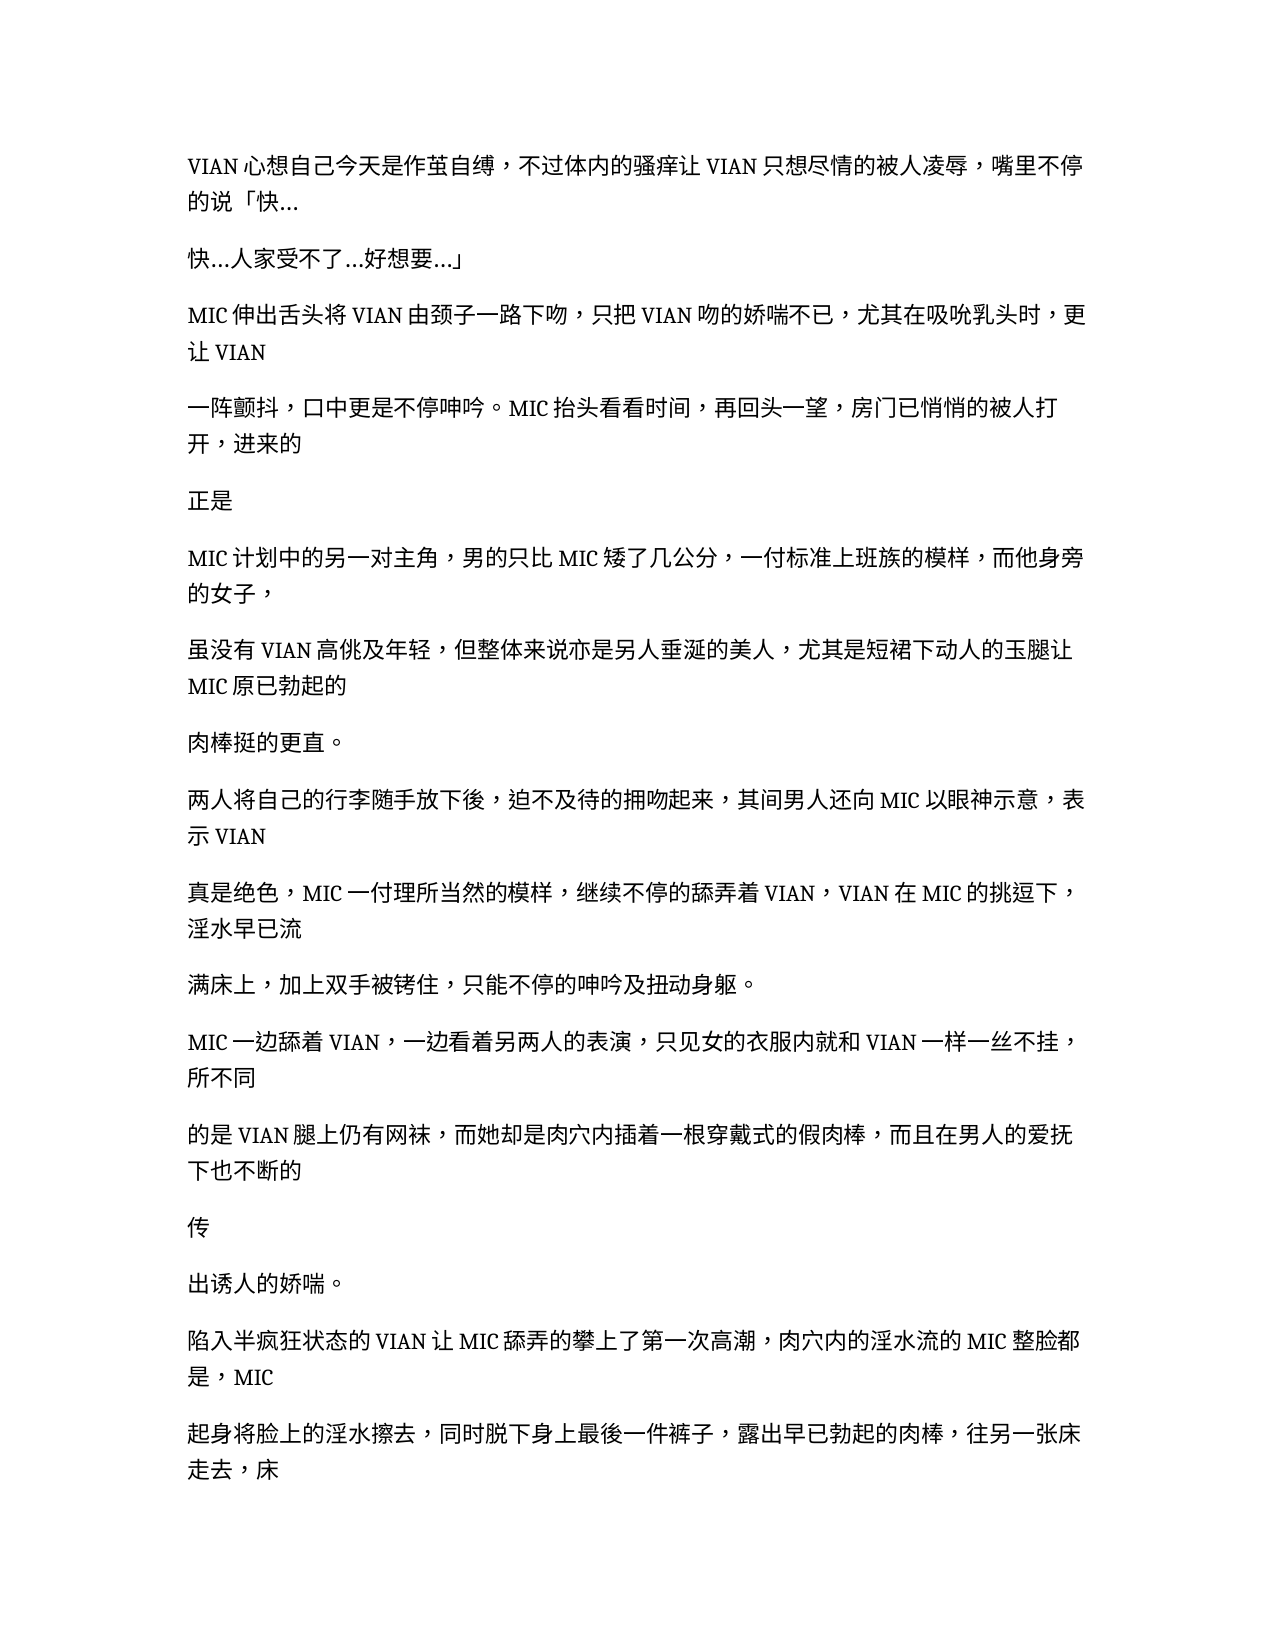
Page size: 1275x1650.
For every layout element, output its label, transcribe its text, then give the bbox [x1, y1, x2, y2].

text 一阵颤抖，口中更是不停呻吟。MIC 抬头看看时间，再回头一望，房门已悄悄的被人打开，进来的 [187, 392, 1087, 459]
text MIC 伸出舌头将VIAN由颈子一路下吻，只把VIAN吻的娇喘不已，尤其在吸吮乳头时，更让VIAN [187, 299, 1087, 367]
text 快…人家受不了…好想要…」 [187, 243, 1087, 274]
text 传 [187, 1211, 1087, 1243]
text MIC 计划中的另一对主角，男的只比MIC 矮了几公分，一付标准上班族的模样，而他身旁的女子， [187, 542, 1087, 609]
text 陷入半疯狂状态的VIAN让MIC 舔弄的攀上了第一次高潮，肉穴内的淫水流的MIC 整脸都是，MIC [187, 1325, 1087, 1392]
text 满床上，加上双手被铐住，只能不停的呻吟及扭动身躯。 [187, 969, 1087, 1001]
text MIC 一边舔着VIAN，一边看着另两人的表演，只见女的衣服内就和VIAN一样一丝不挂，所不同 [187, 1026, 1087, 1093]
text 两人将自己的行李随手放下後，迫不及待的拥吻起来，其间男人还向MIC 以眼神示意，表示VIAN [187, 784, 1087, 851]
text 真是绝色，MIC 一付理所当然的模样，继续不停的舔弄着VIAN，VIAN在MIC 的挑逗下，淫水早已流 [187, 877, 1087, 944]
text 起身将脸上的淫水擦去，同时脱下身上最後一件裤子，露出早已勃起的肉棒，往另一张床走去，床 [187, 1418, 1087, 1485]
text 正是 [187, 485, 1087, 516]
text 虽没有VIAN高佻及年轻，但整体来说亦是另人垂涎的美人，尤其是短裙下动人的玉腿让MIC 原已勃起的 [187, 634, 1087, 702]
text 肉棒挺的更直。 [187, 727, 1087, 758]
text 出诱人的娇喘。 [187, 1268, 1087, 1299]
text VIAN心想自己今天是作茧自缚，不过体内的骚痒让VIAN只想尽情的被人凌辱，嘴里不停的说「快… [187, 150, 1087, 217]
text 的是VIAN腿上仍有网袜，而她却是肉穴内插着一根穿戴式的假肉棒，而且在男人的爱抚下也不断的 [187, 1119, 1087, 1186]
